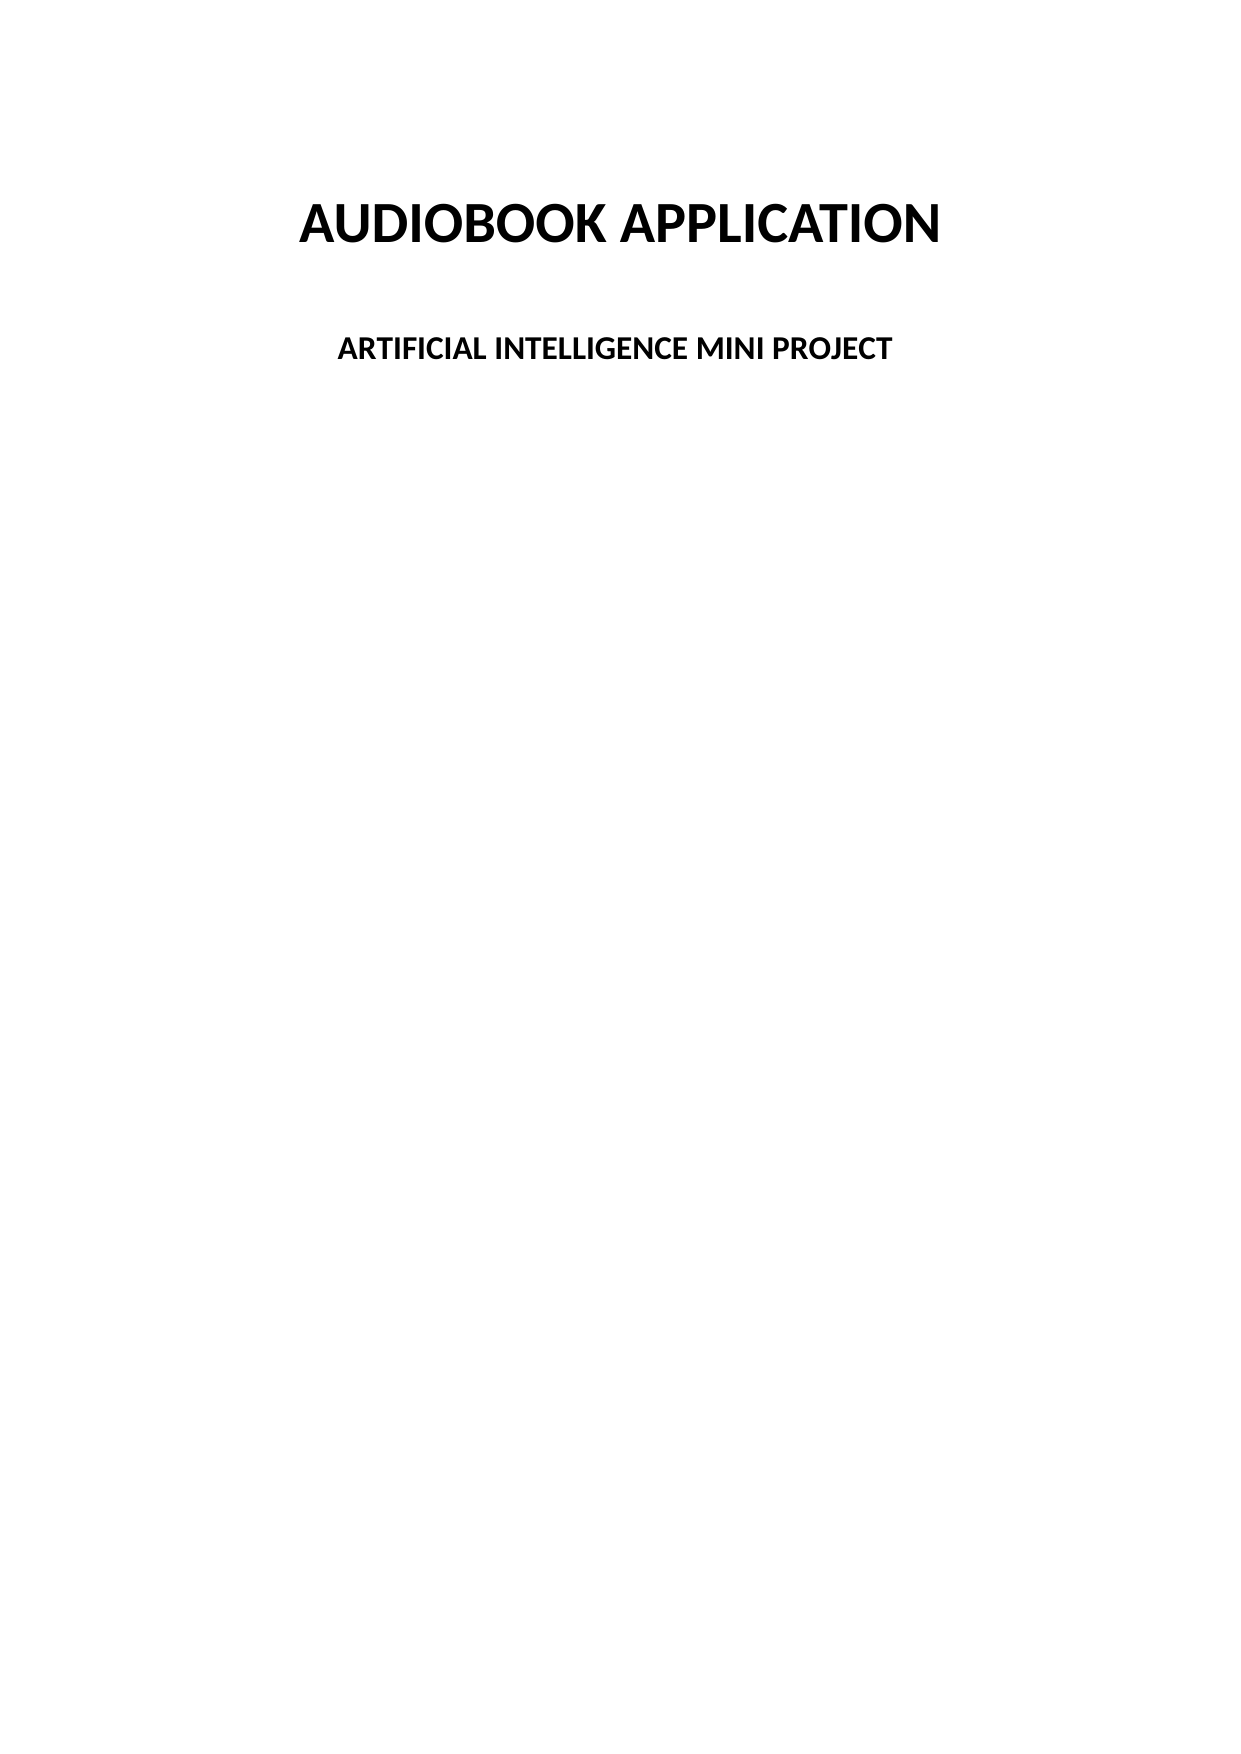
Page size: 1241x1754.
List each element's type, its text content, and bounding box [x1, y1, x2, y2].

subtitle AUDIOBOOK APPLICATION [187, 185, 1053, 257]
subtitle ARTIFICIAL INTELLIGENCE MINI PROJECT [262, 327, 1053, 367]
